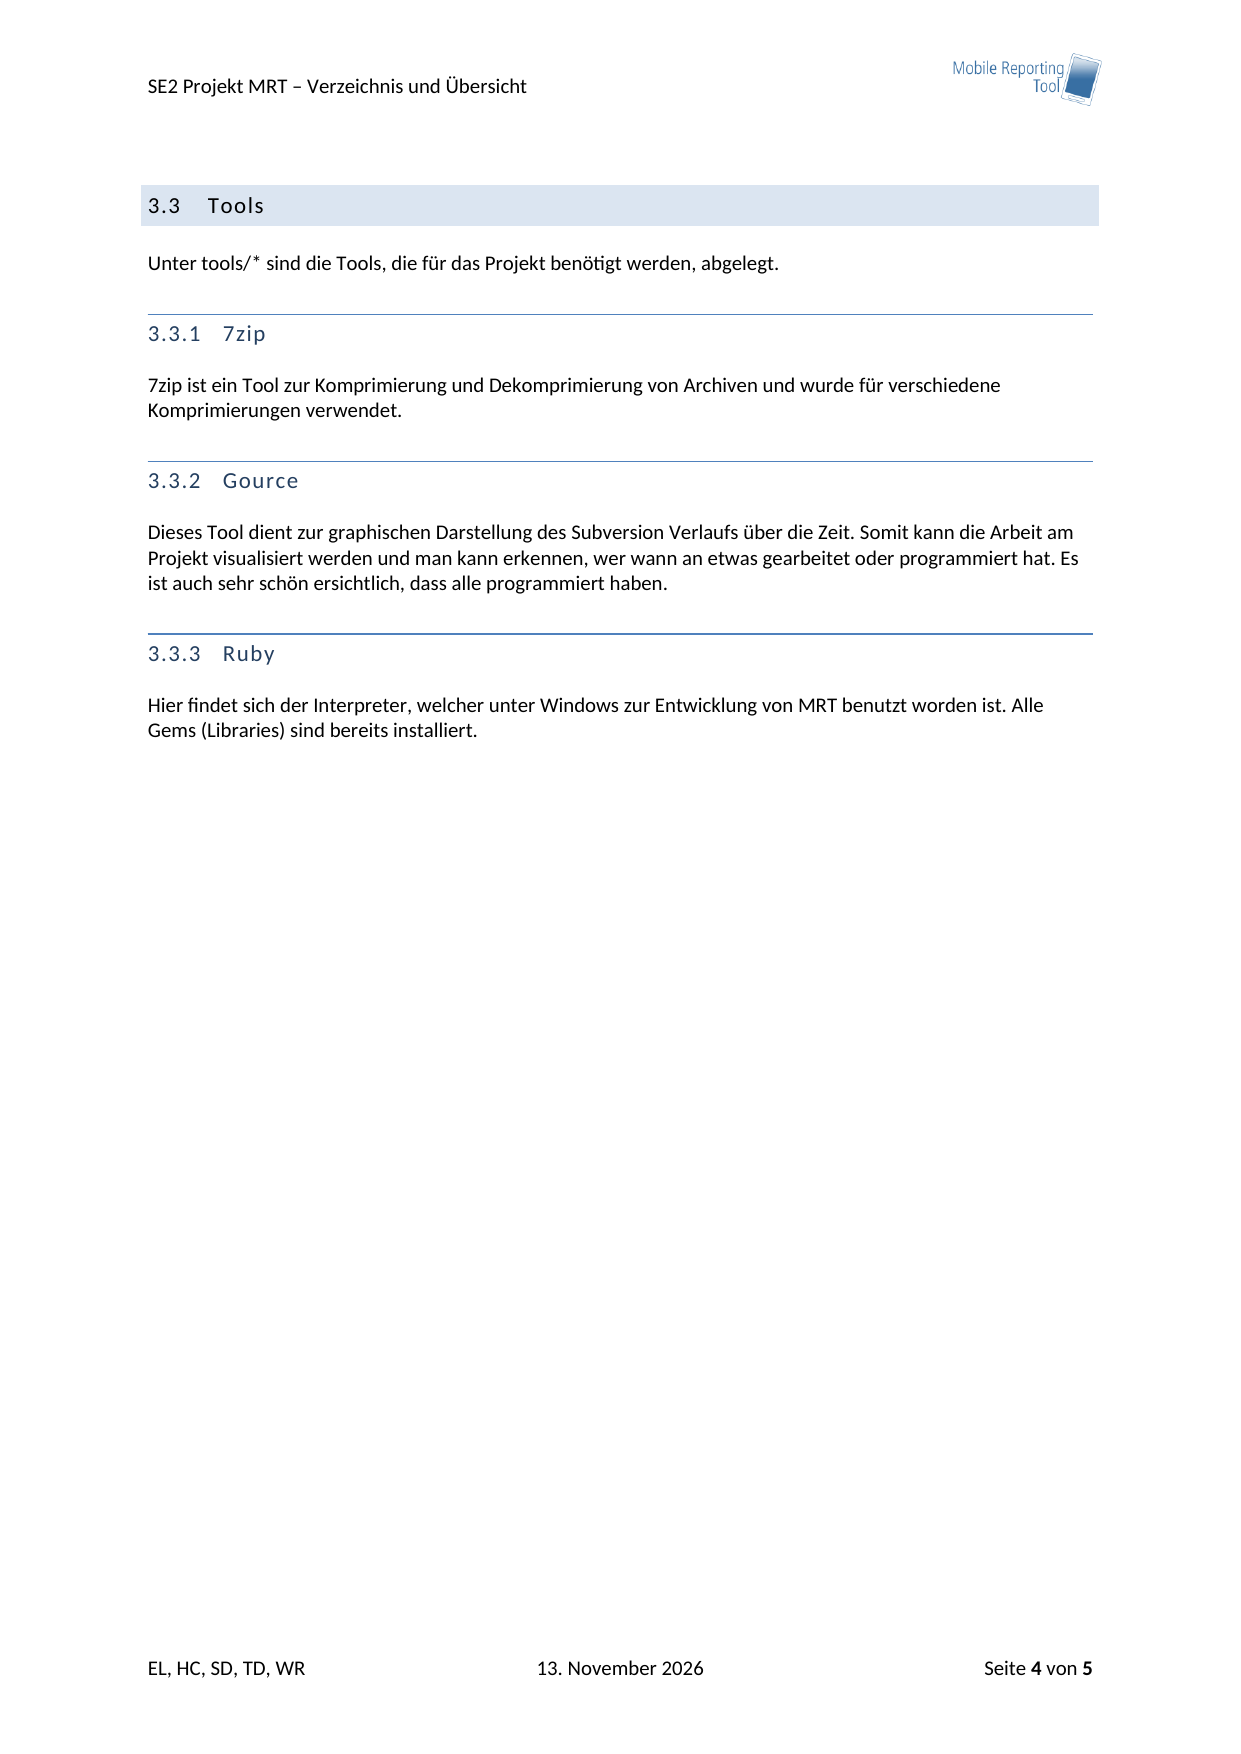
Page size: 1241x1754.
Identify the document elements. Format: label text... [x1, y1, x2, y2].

picture [946, 48, 1103, 109]
subtitle Gource [148, 462, 1093, 494]
text Dieses Tool dient zur graphischen Darstellung des Subversion Verlaufs über die Zeit. Somit kann die Arbeit am Projekt visualisiert werden und man kann erkennen, wer wann an etwas gearbeitet oder programmiert hat. Es ist auch sehr schön ersichtlich, dass alle programmiert haben. [148, 519, 1093, 596]
subtitle 7zip [148, 315, 1093, 347]
subtitle Tools [148, 191, 1093, 219]
text Unter tools/* sind die Tools, die für das Projekt benötigt werden, abgelegt. [148, 251, 1093, 276]
text 7zip ist ein Tool zur Komprimierung und Dekomprimierung von Archiven und wurde für verschiedene Komprimierungen verwendet. [148, 372, 1093, 423]
text Hier findet sich der Interpreter, welcher unter Windows zur Entwicklung von MRT benutzt worden ist. Alle Gems (Libraries) sind bereits installiert. [148, 692, 1093, 743]
subtitle Ruby [148, 635, 1093, 667]
